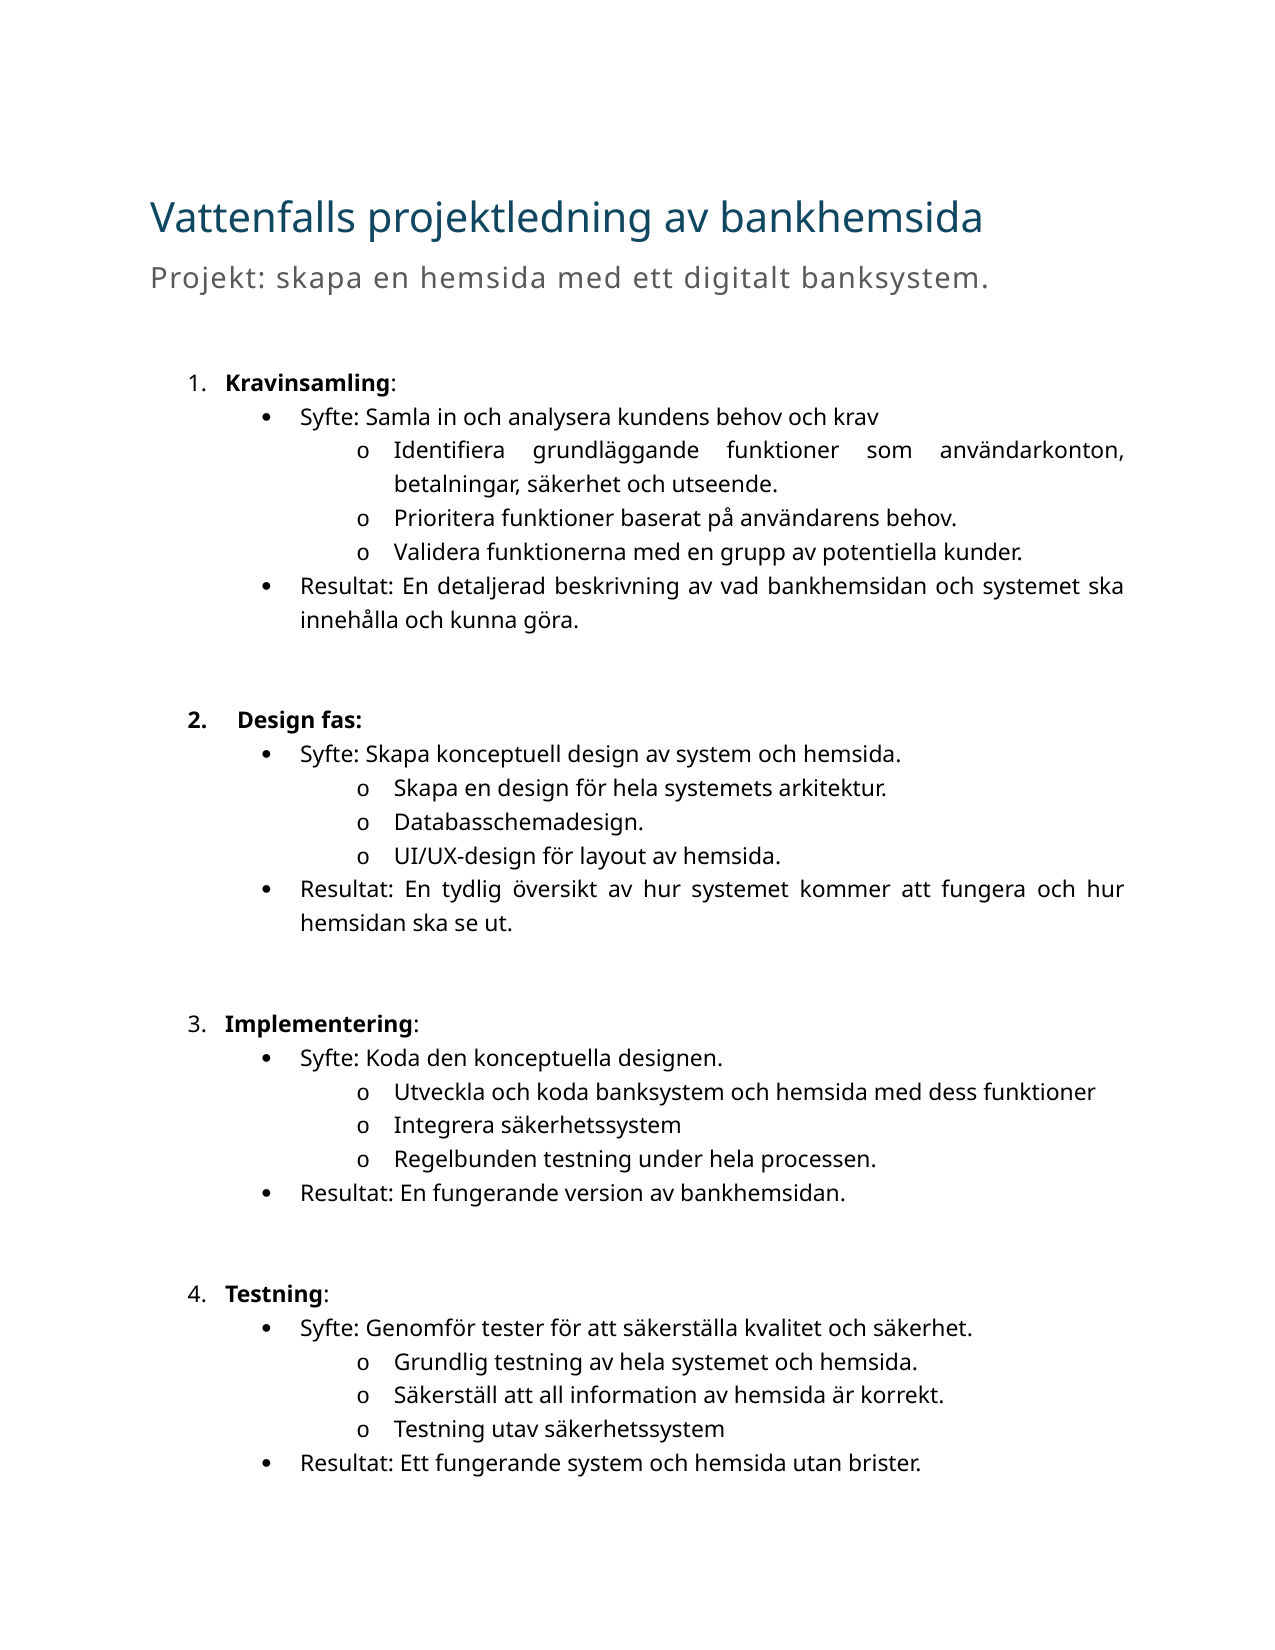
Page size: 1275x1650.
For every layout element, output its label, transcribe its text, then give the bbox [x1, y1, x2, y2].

list Prioritera funktioner baserat på användarens behov. [356, 502, 1125, 533]
list Identifiera grundläggande funktioner som användarkonton, betalningar, säkerhet och utseende. [356, 434, 1125, 499]
list Implementering: [187, 1008, 1125, 1039]
list UI/UX-design för layout av hemsida. [356, 839, 1125, 871]
list Resultat: En fungerande version av bankhemsidan. [262, 1177, 1125, 1208]
list Integrera säkerhetssystem [356, 1109, 1125, 1141]
list Resultat: Ett fungerande system och hemsida utan brister. [262, 1447, 1125, 1478]
list Databasschemadesign. [356, 806, 1125, 837]
list Resultat: En detaljerad beskrivning av vad bankhemsidan och systemet ska innehålla och kunna göra. [262, 570, 1125, 635]
list Syfte: Samla in och analysera kundens behov och krav [262, 401, 1125, 432]
list Testning utav säkerhetssystem [356, 1413, 1125, 1444]
list Syfte: Genomför tester för att säkerställa kvalitet och säkerhet. [262, 1312, 1125, 1343]
list Säkerställ att all information av hemsida är korrekt. [356, 1379, 1125, 1411]
list Design fas: [187, 704, 1125, 736]
list Testning: [187, 1278, 1125, 1309]
list Skapa en design för hela systemets arkitektur. [356, 772, 1125, 803]
list Validera funktionerna med en grupp av potentiella kunder. [356, 536, 1125, 567]
list Kravinsamling: [187, 367, 1125, 398]
list Syfte: Koda den konceptuella designen. [262, 1042, 1125, 1073]
list Syfte: Skapa konceptuell design av system och hemsida. [262, 738, 1125, 769]
list Regelbunden testning under hela processen. [356, 1143, 1125, 1174]
subtitle Projekt: skapa en hemsida med ett digitalt banksystem. [150, 257, 1125, 297]
list Utveckla och koda banksystem och hemsida med dess funktioner [356, 1076, 1125, 1107]
list Grundlig testning av hela systemet och hemsida. [356, 1345, 1125, 1377]
list Resultat: En tydlig översikt av hur systemet kommer att fungera och hur hemsidan ska se ut. [262, 873, 1125, 938]
subtitle Vattenfalls projektledning av bankhemsida [150, 187, 1125, 244]
